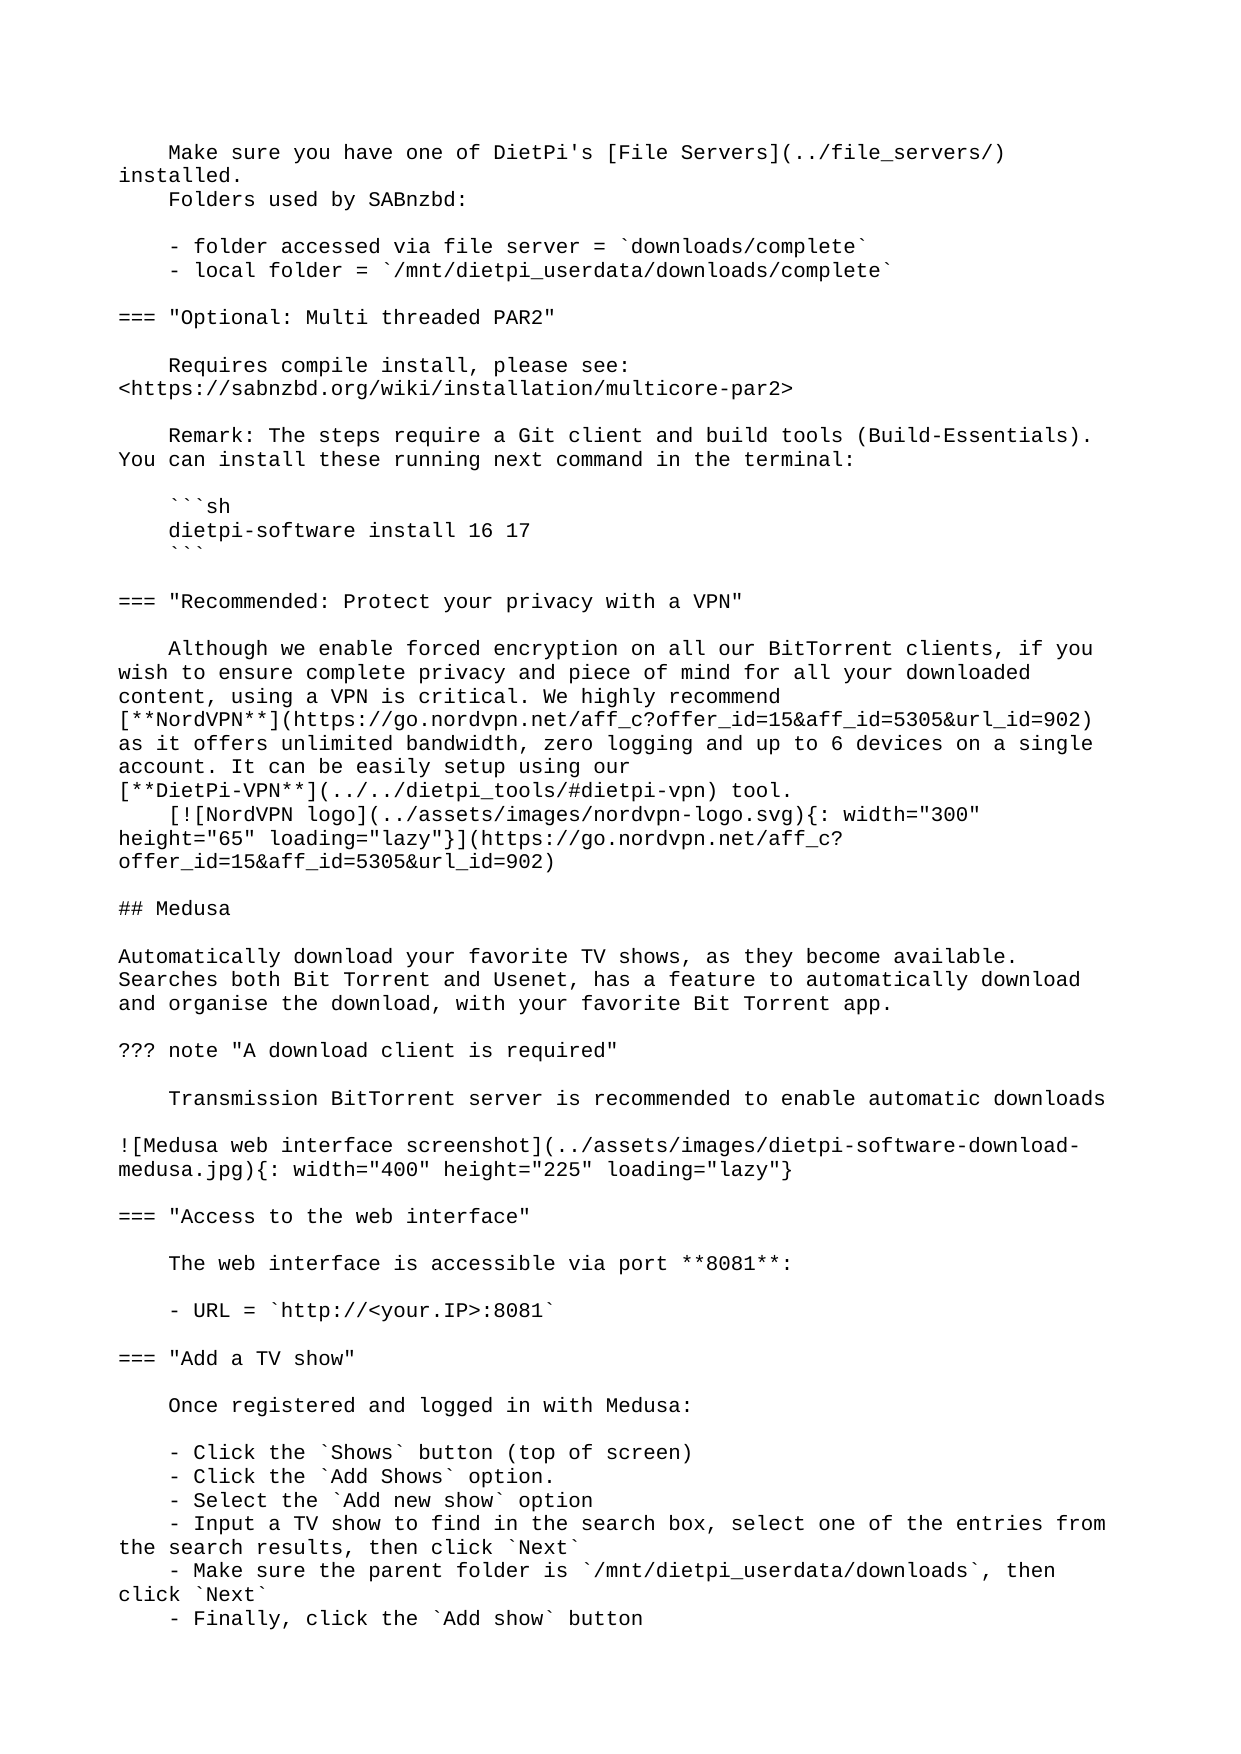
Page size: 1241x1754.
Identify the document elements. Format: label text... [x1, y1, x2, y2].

text === "Optional: Multi threaded PAR2" [118, 307, 1122, 331]
text ![Medusa web interface screenshot](../assets/images/dietpi-software-download-medusa.jpg){: width="400" height="225" loading="lazy"} [118, 1135, 1122, 1182]
text - Finally, click the `Add show` button [118, 1608, 1122, 1631]
text ??? note "A download client is required" [118, 1040, 1122, 1064]
text === "Access to the web interface" [118, 1206, 1122, 1229]
text dietpi-software install 16 17 [118, 520, 1122, 544]
text - Input a TV show to find in the search box, select one of the entries from the search results, then click `Next` [118, 1513, 1122, 1561]
text Folders used by SABnzbd: [118, 189, 1122, 213]
text Make sure you have one of DietPi's [File Servers](../file_servers/) installed. [118, 142, 1122, 189]
text - URL = `http://<your.IP>:8081` [118, 1300, 1122, 1324]
text Remark: The steps require a Git client and build tools (Build-Essentials). You can install these running next command in the terminal: [118, 426, 1122, 473]
text ## Medusa [118, 898, 1122, 922]
text The web interface is accessible via port **8081**: [118, 1253, 1122, 1277]
text Searches both Bit Torrent and Usenet, has a feature to automatically download and organise the download, with your favorite Bit Torrent app. [118, 969, 1122, 1017]
text [![NordVPN logo](../assets/images/nordvpn-logo.svg){: width="300" height="65" loading="lazy"}](https://go.nordvpn.net/aff_c?offer_id=15&aff_id=5305&url_id=902) [118, 804, 1122, 875]
text - Select the `Add new show` option [118, 1489, 1122, 1513]
text Transmission BitTorrent server is recommended to enable automatic downloads [118, 1088, 1122, 1111]
text === "Recommended: Protect your privacy with a VPN" [118, 591, 1122, 615]
text Automatically download your favorite TV shows, as they become available. [118, 946, 1122, 969]
text - folder accessed via file server = `downloads/complete` [118, 236, 1122, 260]
text ``` [118, 544, 1122, 567]
text Although we enable forced encryption on all our BitTorrent clients, if you wish to ensure complete privacy and piece of mind for all your downloaded content, using a VPN is critical. We highly recommend [**NordVPN**](https://go.nordvpn.net/aff_c?offer_id=15&aff_id=5305&url_id=902) as it offers unlimited bandwidth, zero logging and up to 6 devices on a single account. It can be easily setup using our [**DietPi-VPN**](../../dietpi_tools/#dietpi-vpn) tool. [118, 638, 1122, 804]
text - Click the `Add Shows` option. [118, 1466, 1122, 1489]
text Requires compile install, please see: <https://sabnzbd.org/wiki/installation/multicore-par2> [118, 354, 1122, 402]
text - Click the `Shows` button (top of screen) [118, 1442, 1122, 1466]
text - local folder = `/mnt/dietpi_userdata/downloads/complete` [118, 260, 1122, 284]
text === "Add a TV show" [118, 1348, 1122, 1371]
text Once registered and logged in with Medusa: [118, 1395, 1122, 1419]
text - Make sure the parent folder is `/mnt/dietpi_userdata/downloads`, then click `Next` [118, 1561, 1122, 1608]
text ```sh [118, 496, 1122, 520]
